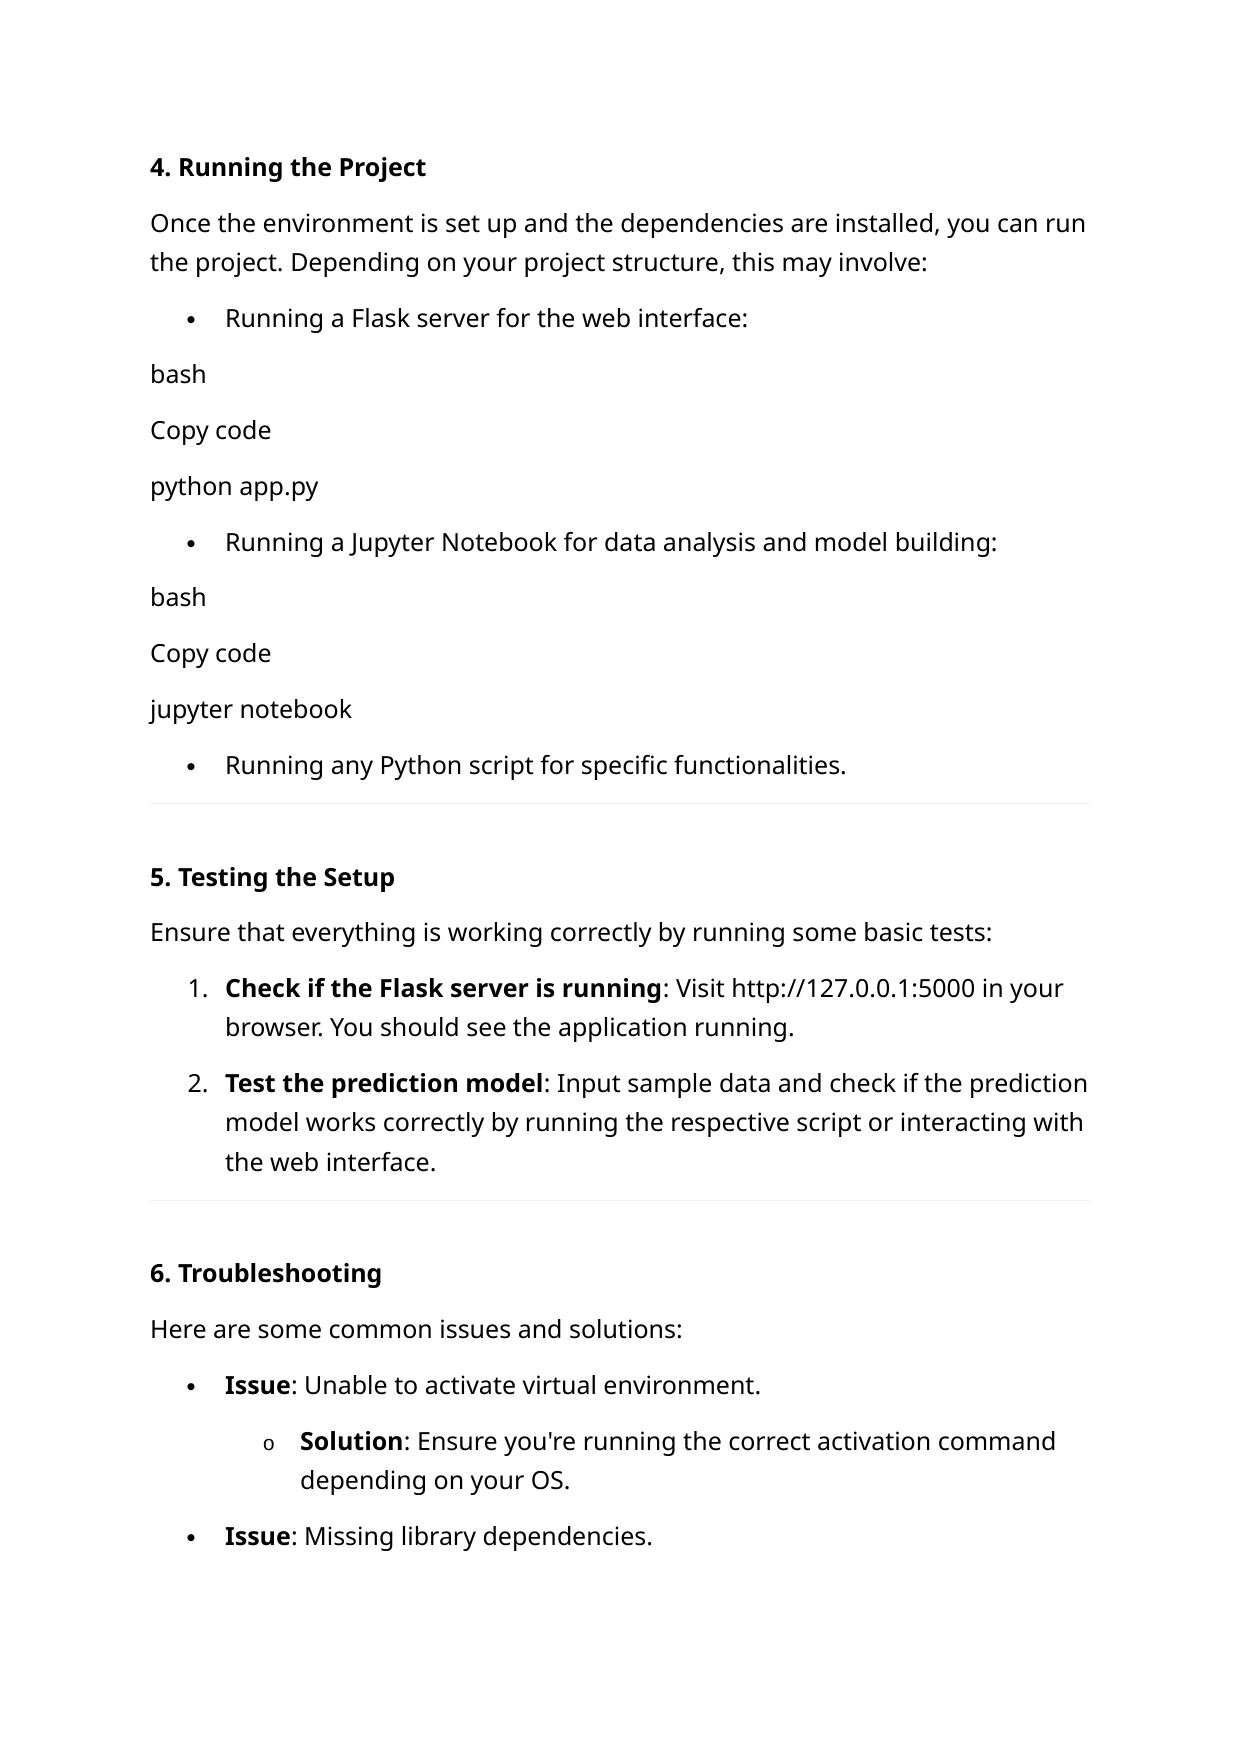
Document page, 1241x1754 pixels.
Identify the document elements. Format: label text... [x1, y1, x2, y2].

list Running a Flask server for the web interface: [187, 301, 1090, 335]
text Here are some common issues and solutions: [150, 1312, 1090, 1346]
list Solution: Ensure you're running the correct activation command depending on your OS. [262, 1423, 1090, 1497]
text Ensure that everything is working correctly by running some basic tests: [150, 915, 1090, 949]
list Issue: Unable to activate virtual environment. [187, 1367, 1090, 1402]
text python app.py [150, 468, 1090, 502]
text Once the environment is set up and the dependencies are installed, you can run the project. Depending on your project structure, this may involve: [150, 206, 1090, 279]
list Running any Python script for specific functionalities. [187, 747, 1090, 782]
text bash [150, 580, 1090, 614]
list Running a Jupyter Notebook for data analysis and model building: [187, 524, 1090, 558]
text Copy code [150, 412, 1090, 447]
text 4. Running the Project [150, 150, 1090, 184]
list Issue: Missing library dependencies. [187, 1518, 1090, 1552]
list Check if the Flask server is running: Visit http://127.0.0.1:5000 in your browser. You should see the application running. [187, 971, 1090, 1044]
text 6. Troubleshooting [150, 1256, 1090, 1290]
text Copy code [150, 636, 1090, 670]
list Test the prediction model: Input sample data and check if the prediction model works correctly by running the respective script or interacting with the web interface. [187, 1066, 1090, 1178]
text jupyter notebook [150, 692, 1090, 726]
text 5. Testing the Setup [150, 859, 1090, 893]
text bash [150, 357, 1090, 391]
